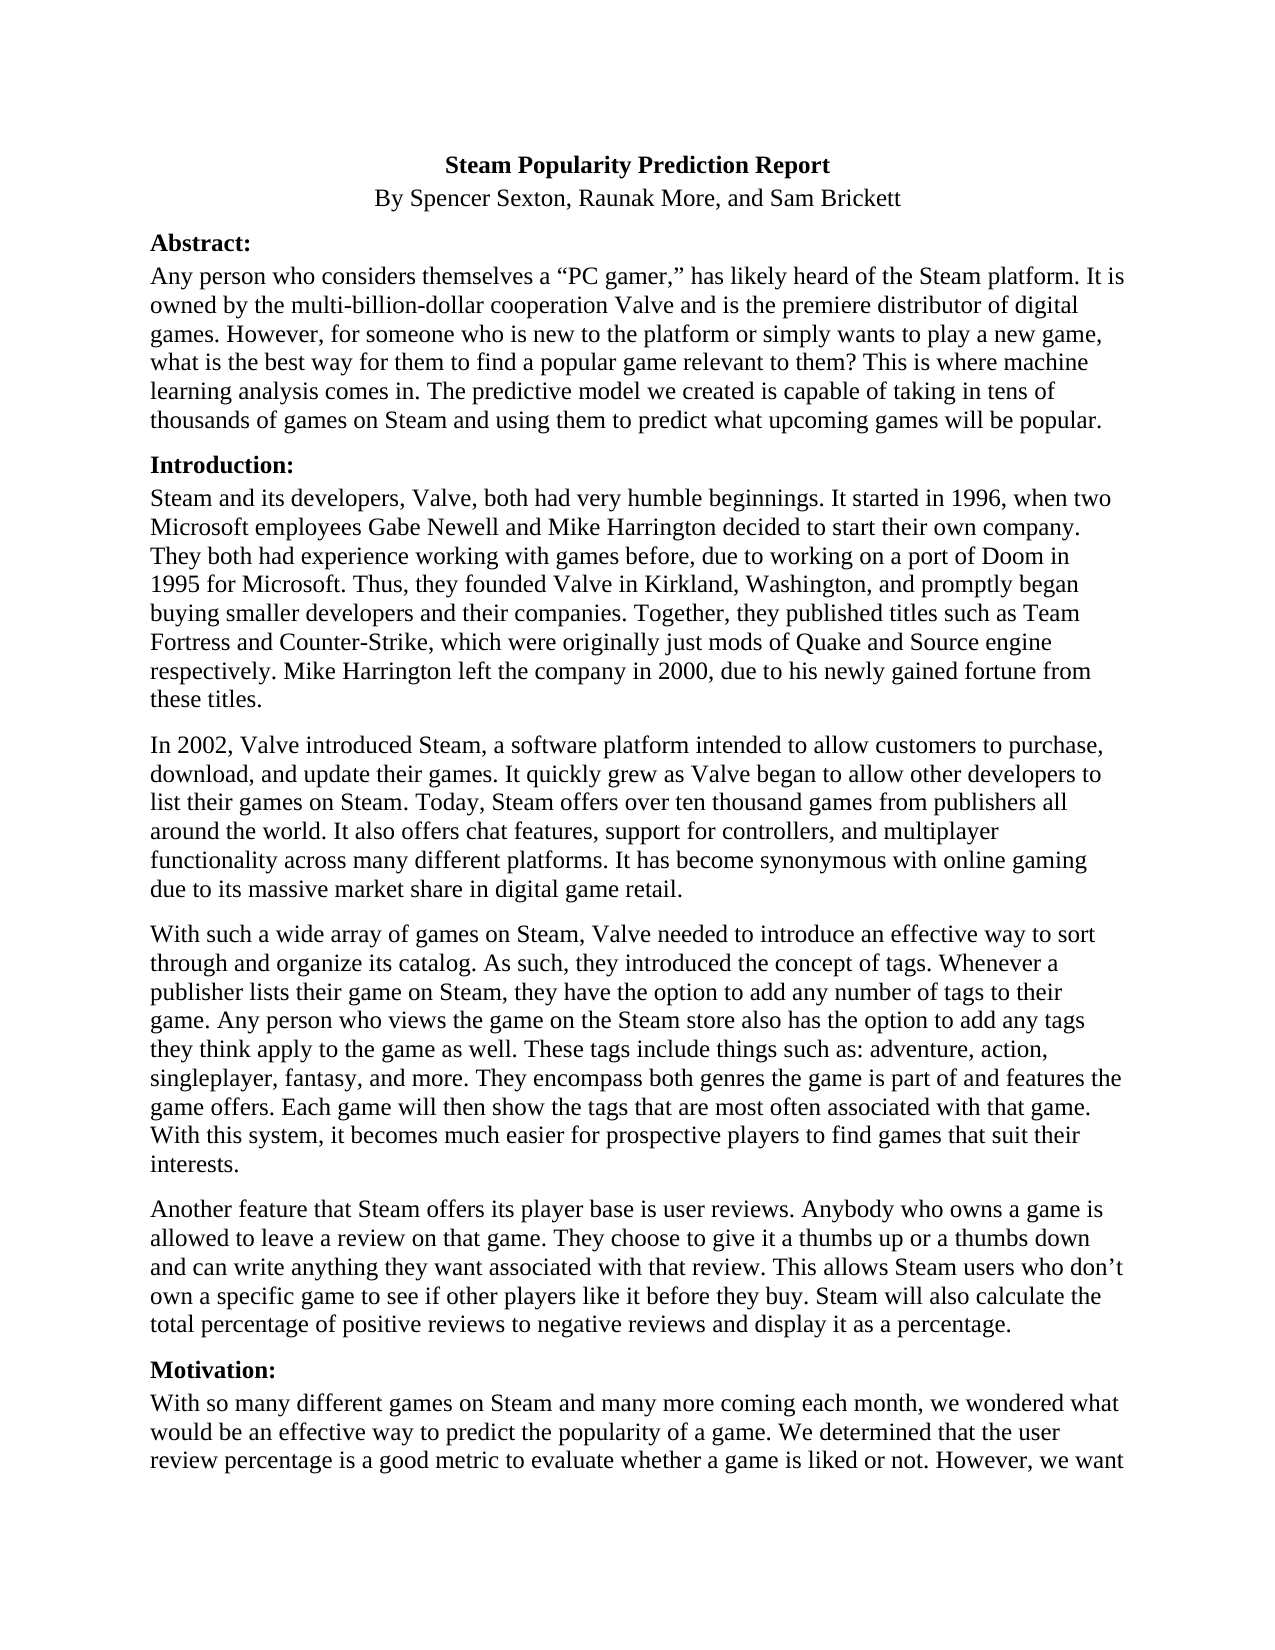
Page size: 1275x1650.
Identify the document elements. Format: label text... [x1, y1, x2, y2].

text Another feature that Steam offers its player base is user reviews. Anybody who owns a game is allowed to leave a review on that game. They choose to give it a thumbs up or a thumbs down and can write anything they want associated with that review. This allows Steam users who don’t own a specific game to see if other players like it before they buy. Steam will also calculate the total percentage of positive reviews to negative reviews and display it as a percentage. [150, 1194, 1125, 1338]
text Motivation: [150, 1355, 1125, 1384]
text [150, 1388, 1125, 1474]
text Introduction: [150, 450, 1125, 479]
text With such a wide array of games on Steam, Valve needed to introduce an effective way to sort through and organize its catalog. As such, they introduced the concept of tags. Whenever a publisher lists their game on Steam, they have the option to add any number of tags to their game. Any person who views the game on the Steam store also has the option to add any tags they think apply to the game as well. These tags include things such as: adventure, action, singleplayer, fantasy, and more. They encompass both genres the game is part of and features the game offers. Each game will then show the tags that are most often associated with that game. With this system, it becomes much easier for prospective players to find games that suit their interests. [150, 919, 1125, 1178]
text By Spencer Sexton, Raunak More, and Sam Brickett [150, 183, 1125, 212]
text Any person who considers themselves a “PC gamer,” has likely heard of the Steam platform. It is owned by the multi-billion-dollar cooperation Valve and is the premiere distributor of digital games. However, for someone who is new to the platform or simply wants to play a new game, what is the best way for them to find a popular game relevant to them? This is where machine learning analysis comes in. The predictive model we created is capable of taking in tens of thousands of games on Steam and using them to predict what upcoming games will be popular. [150, 261, 1125, 434]
text Steam and its developers, Valve, both had very humble beginnings. It started in 1996, when two Microsoft employees Gabe Newell and Mike Harrington decided to start their own company. They both had experience working with games before, due to working on a port of Doom in 1995 for Microsoft. Thus, they founded Valve in Kirkland, Washington, and promptly began buying smaller developers and their companies. Together, they published titles such as Team Fortress and Counter-Strike, which were originally just mods of Quake and Source engine respectively. Mike Harrington left the company in 2000, due to his newly gained fortune from these titles. [150, 483, 1125, 713]
text Steam Popularity Prediction Report [150, 150, 1125, 179]
text In 2002, Valve introduced Steam, a software platform intended to allow customers to purchase, download, and update their games. It quickly grew as Valve began to allow other developers to list their games on Steam. Today, Steam offers over ten thousand games from publishers all around the world. It also offers chat features, support for controllers, and multiplayer functionality across many different platforms. It has become synonymous with online gaming due to its massive market share in digital game retail. [150, 730, 1125, 902]
text Abstract: [150, 228, 1125, 257]
